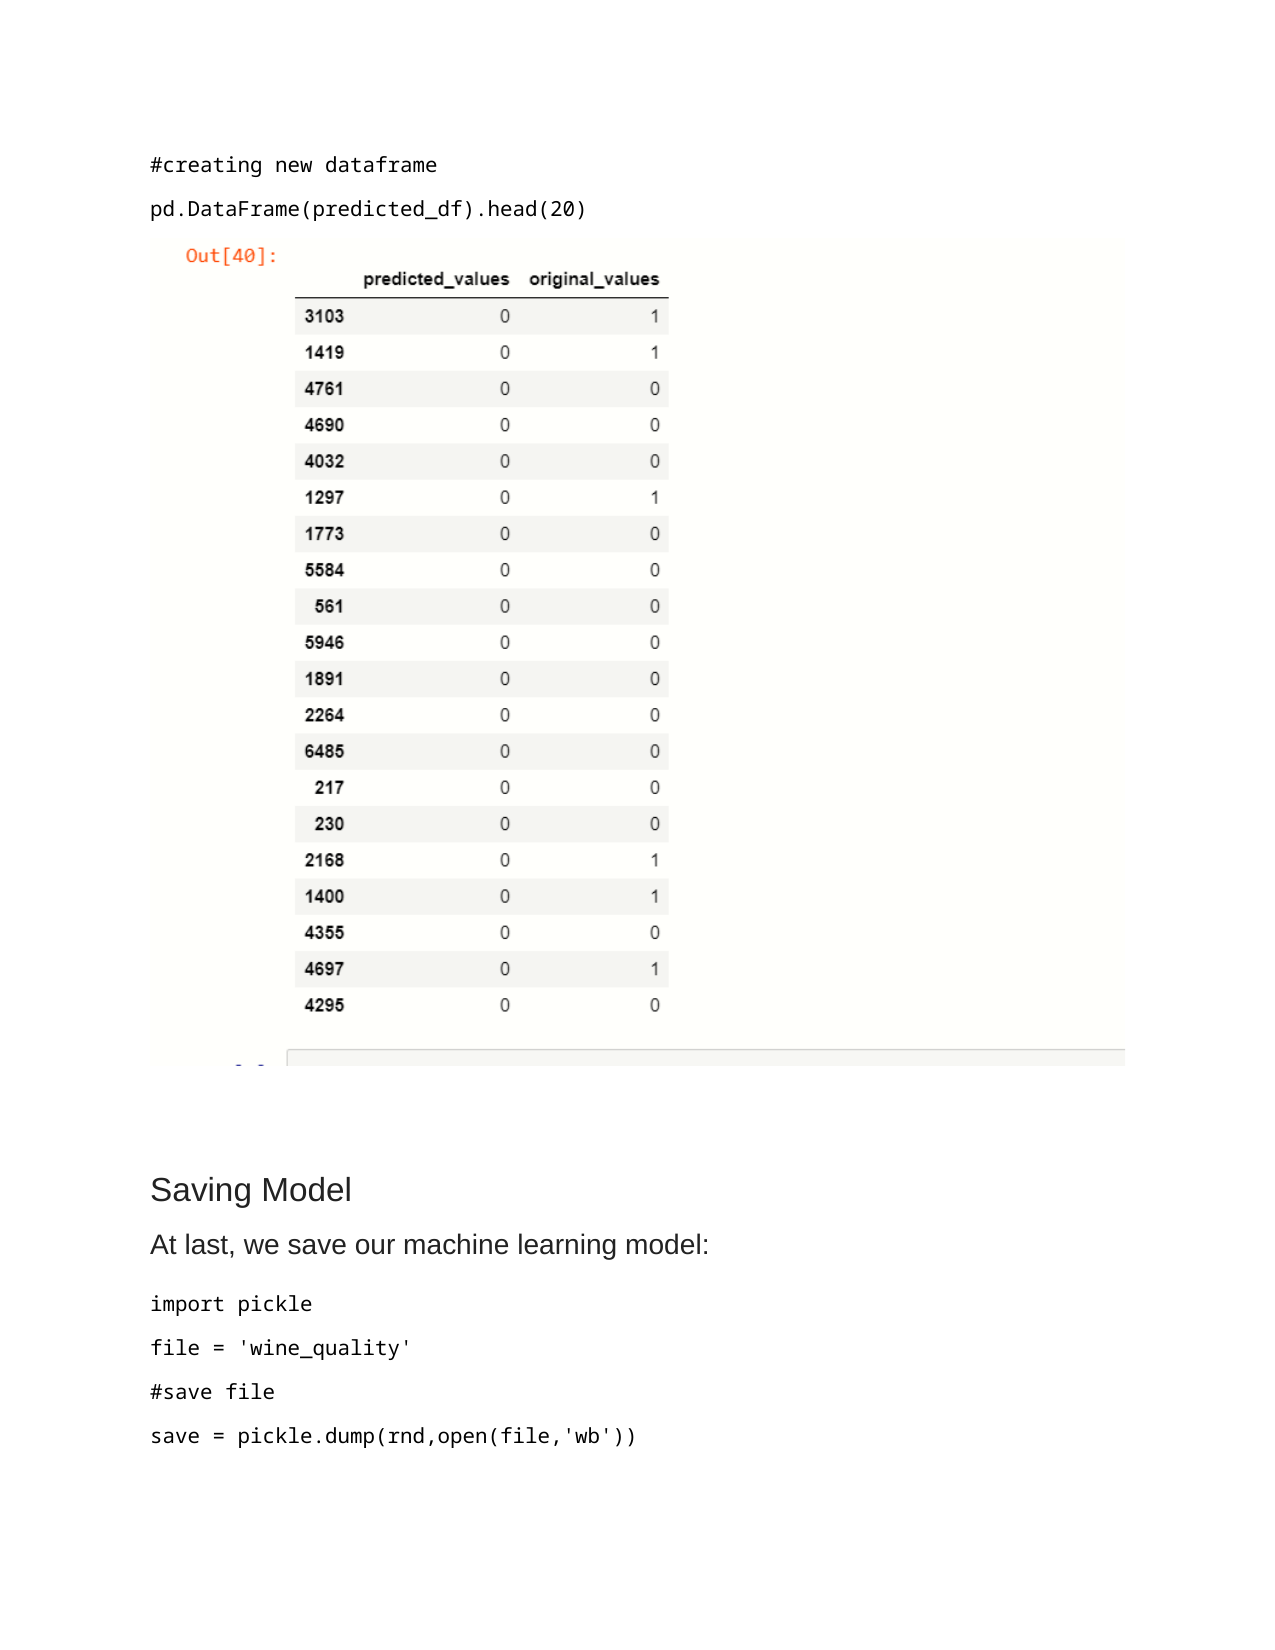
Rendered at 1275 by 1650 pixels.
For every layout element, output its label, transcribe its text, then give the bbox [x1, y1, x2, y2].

text #creating new dataframe [150, 150, 1125, 178]
text import pickle [150, 1289, 1125, 1318]
text save = pickle.dump(rnd,open(file,'wb')) [150, 1421, 1125, 1450]
picture [150, 238, 1125, 1066]
text pd.DataFrame(predicted_df).head(20) [150, 194, 1125, 222]
text file = 'wine_quality' [150, 1333, 1125, 1362]
text At last, we save our machine learning model: [150, 1208, 1125, 1260]
subtitle Saving Model [150, 1170, 1125, 1208]
text #save file [150, 1377, 1125, 1406]
